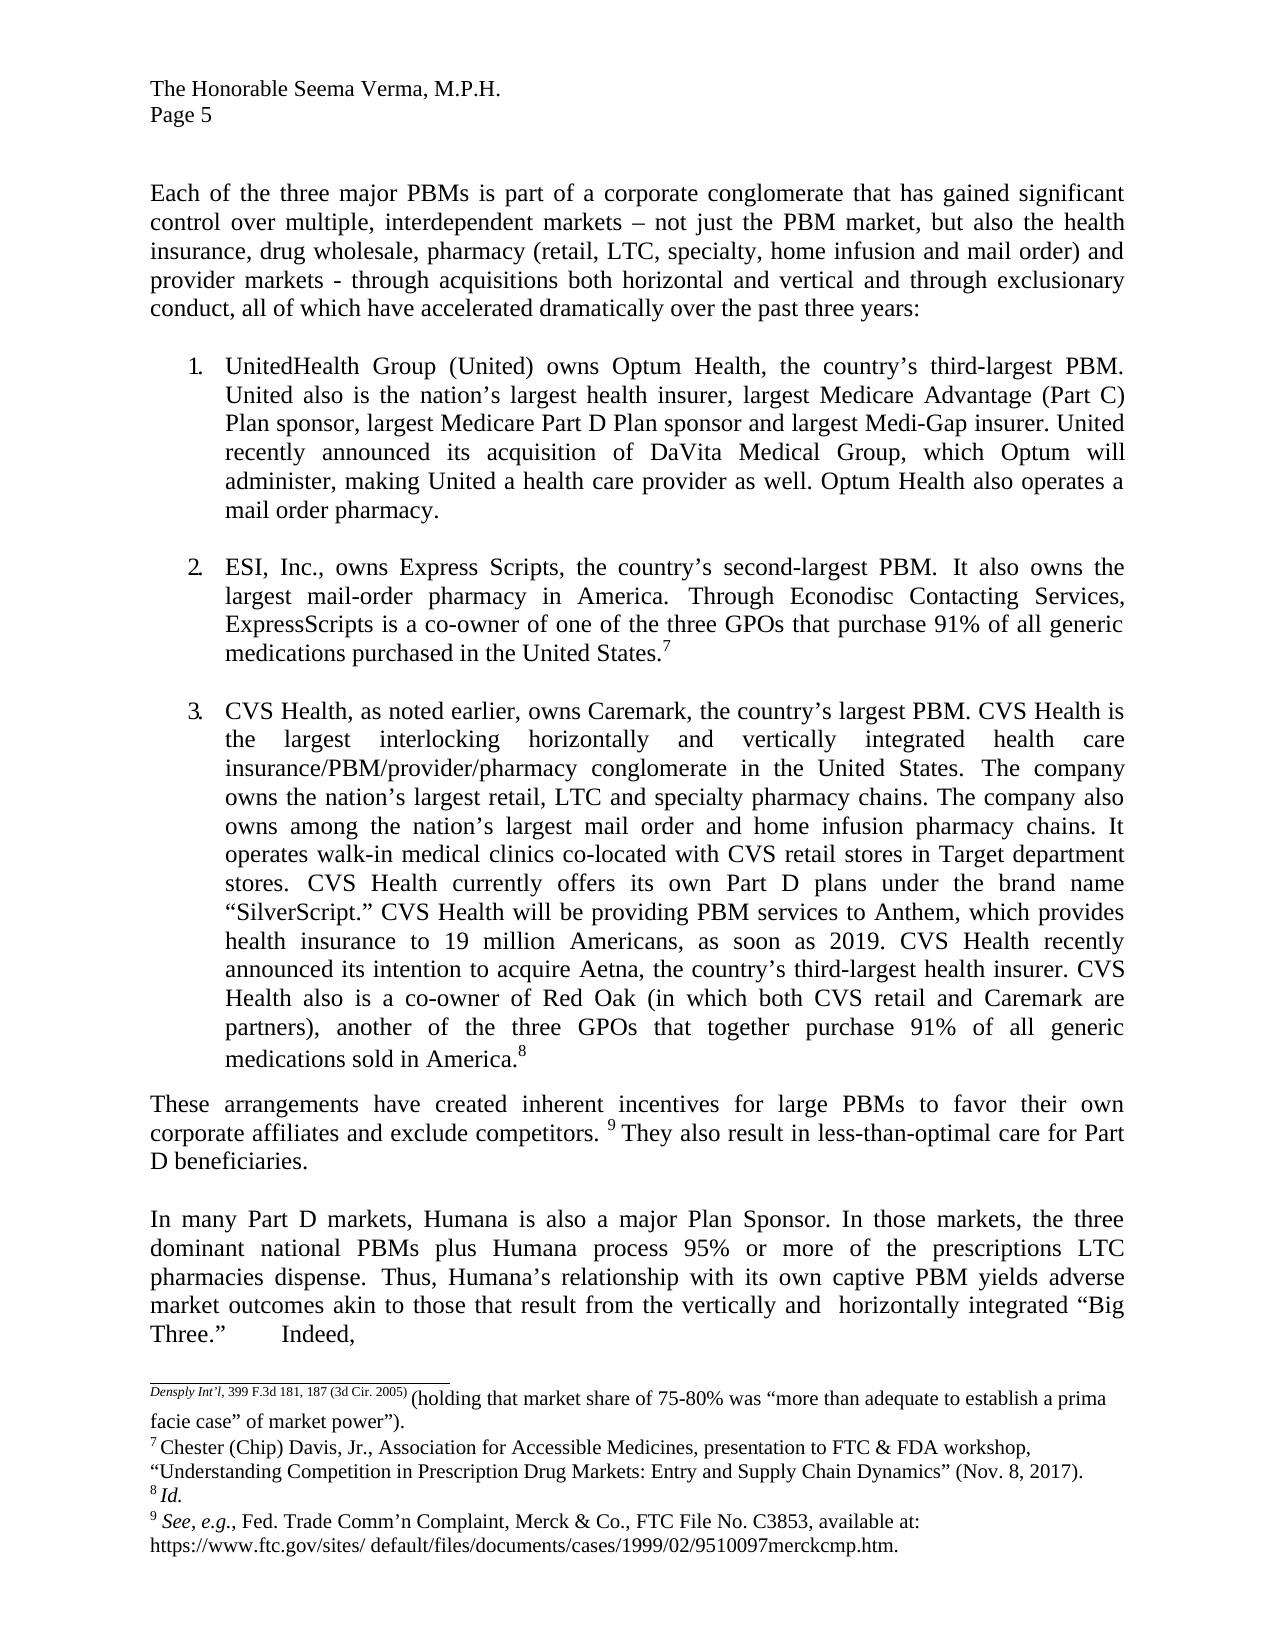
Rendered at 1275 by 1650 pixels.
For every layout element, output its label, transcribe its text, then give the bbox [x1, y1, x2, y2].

text Densply Int’l, 399 F.3d 181, 187 (3d Cir. 2005) (holding that market share of 75-80% was “more than adequate to establish a prima facie case” of market power”). [150, 1384, 1137, 1433]
list ESI, Inc., owns Express Scripts, the country’s second-largest PBM. It also owns the largest mail-order pharmacy in America. Through Econodisc Contacting Services, ExpressScripts is a co-owner of one of the three GPOs that purchase 91% of all generic medications purchased in the United States.7 [187, 552, 1125, 667]
list CVS Health, as noted earlier, owns Caremark, the country’s largest PBM. CVS Health is the largest interlocking horizontally and vertically integrated health care insurance/PBM/provider/pharmacy conglomerate in the United States. The company owns the nation’s largest retail, LTC and specialty pharmacy chains. The company also owns among the nation’s largest mail order and home infusion pharmacy chains. It operates walk-in medical clinics co-located with CVS retail stores in Target department stores. CVS Health currently offers its own Part D plans under the brand name “SilverScript.” CVS Health will be providing PBM services to Anthem, which provides health insurance to 19 million Americans, as soon as 2019. CVS Health recently announced its intention to acquire Aetna, the country’s third-largest health insurer. CVS Health also is a co-owner of Red Oak (in which both CVS retail and Caremark are partners), another of the three GPOs that together purchase 91% of all generic medications sold in America.8 [187, 696, 1126, 1073]
text Each of the three major PBMs is part of a corporate conglomerate that has gained significant control over multiple, interdependent markets – not just the PBM market, but also the health insurance, drug wholesale, pharmacy (retail, LTC, specialty, home infusion and mail order) and provider markets - through acquisitions both horizontal and vertical and through exclusionary conduct, all of which have accelerated dramatically over the past three years: [150, 178, 1126, 322]
text 8 Id. [150, 1484, 1137, 1507]
text 9 See, e.g., Fed. Trade Comm’n Complaint, Merck & Co., FTC File No. C3853, available at: https://www.ftc.gov/sites/ default/files/documents/cases/1999/02/9510097merckcmp.htm. [150, 1507, 1137, 1557]
text 7 Chester (Chip) Davis, Jr., Association for Accessible Medicines, presentation to FTC & FDA workshop, “Understanding Competition in Prescription Drug Markets: Entry and Supply Chain Dynamics” (Nov. 8, 2017). [150, 1433, 1137, 1483]
list UnitedHealth Group (United) owns Optum Health, the country’s third-largest PBM. United also is the nation’s largest health insurer, largest Medicare Advantage (Part C) Plan sponsor, largest Medicare Part D Plan sponsor and largest Medi-Gap insurer. United recently announced its acquisition of DaVita Medical Group, which Optum will administer, making United a health care provider as well. Optum Health also operates a mail order pharmacy. [187, 351, 1126, 523]
text In many Part D markets, Humana is also a major Plan Sponsor. In those markets, the three dominant national PBMs plus Humana process 95% or more of the prescriptions LTC pharmacies dispense. Thus, Humana’s relationship with its own captive PBM yields adverse market outcomes akin to those that result from the vertically and horizontally integrated “Big Three.” Indeed, [150, 1204, 1125, 1348]
text These arrangements have created inherent incentives for large PBMs to favor their own corporate affiliates and exclude competitors. 9 They also result in less-than-optimal care for Part D beneficiaries. [150, 1089, 1125, 1176]
